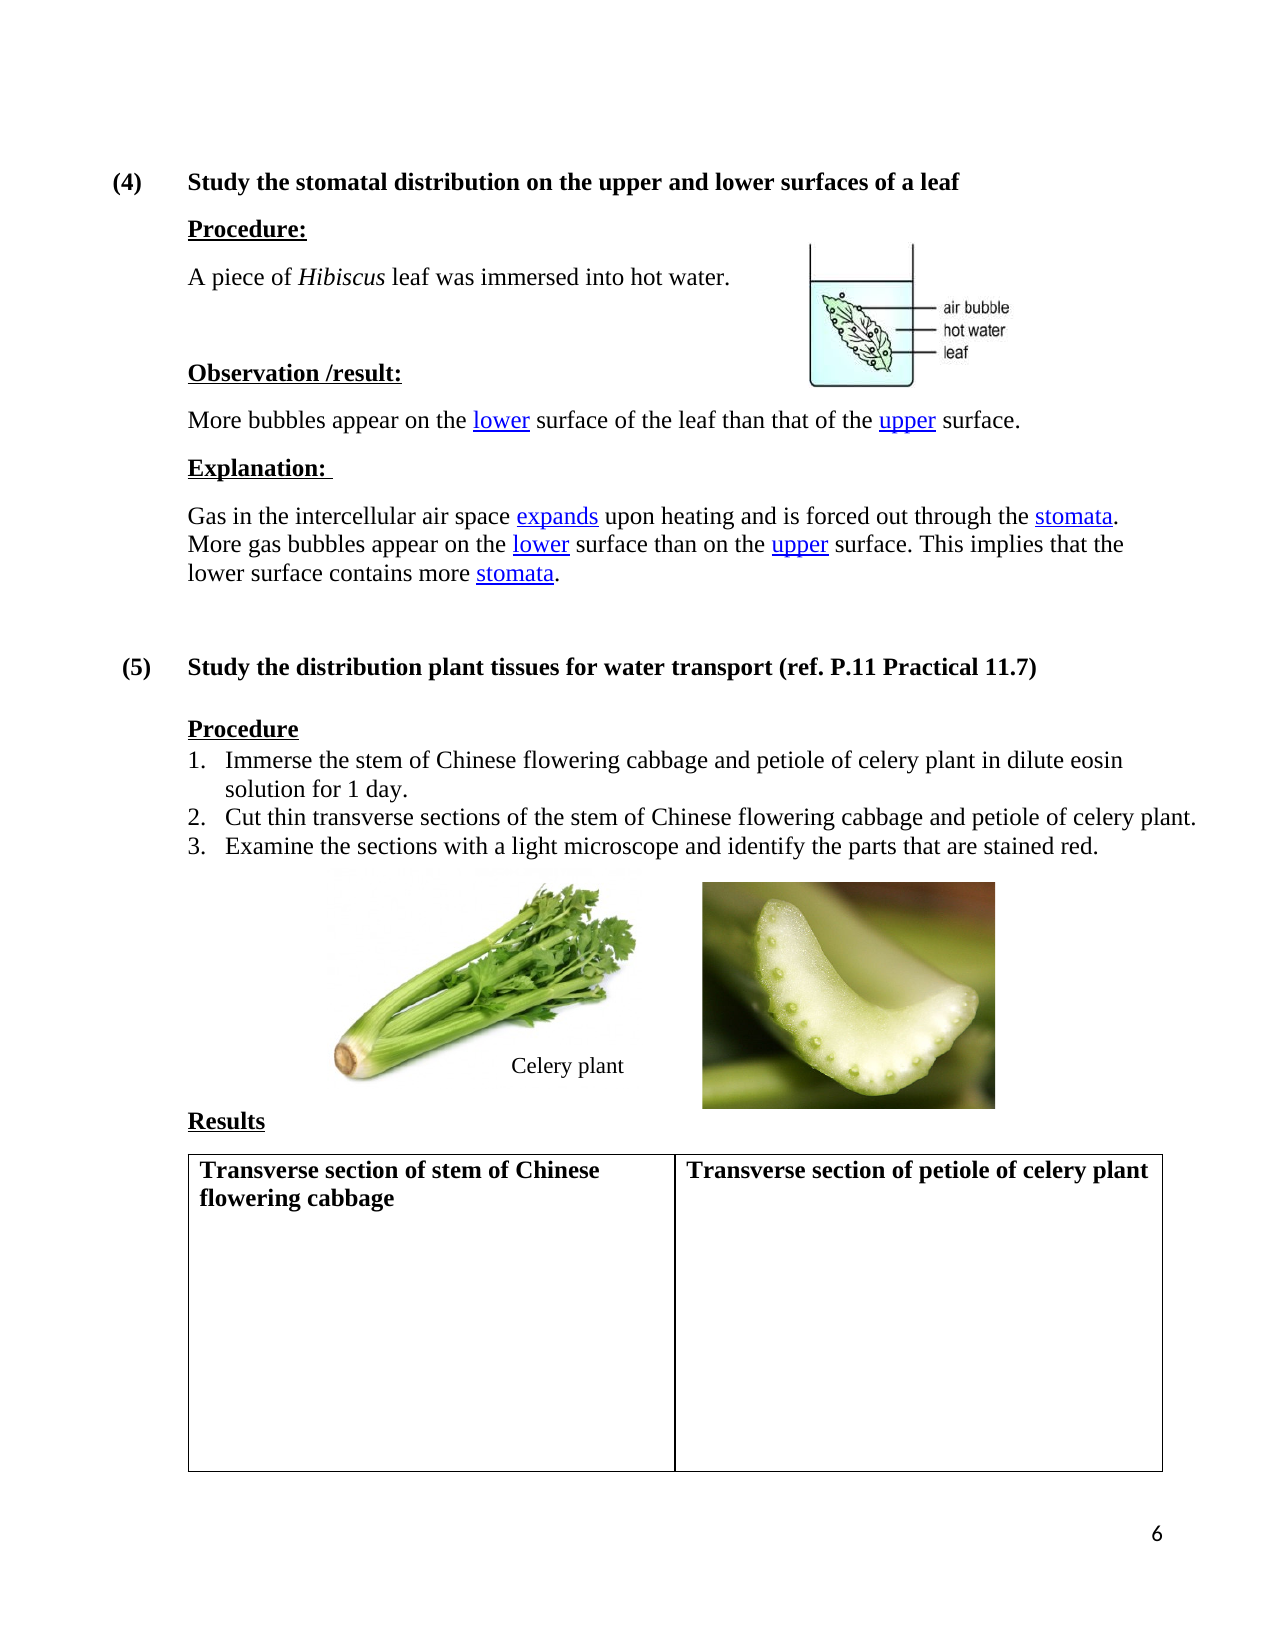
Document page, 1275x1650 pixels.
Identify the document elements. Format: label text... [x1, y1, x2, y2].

text More bubbles appear on the lower surface of the leaf than that of the upper surface. [112, 405, 1162, 434]
text Procedure: [112, 214, 1162, 243]
picture [327, 868, 643, 1089]
picture [808, 243, 1014, 262]
list Cut thin transverse sections of the stem of Chinese flowering cabbage and petiole of celery plant. [187, 802, 1208, 831]
text Explanation: [112, 453, 1162, 482]
list Study the stomatal distribution on the upper and lower surfaces of a leaf [112, 167, 1162, 196]
table_header Transverse section of petiole of celery plant [676, 1155, 1162, 1471]
text A piece of Hibiscus leaf was immersed into hot water. [112, 262, 1162, 291]
list Immerse the stem of Chinese flowering cabbage and petiole of celery plant in dilute eosin solution for 1 day. [187, 745, 1208, 802]
list Examine the sections with a light microscope and identify the parts that are stained red. [187, 831, 1162, 860]
text Observation /result: [112, 358, 1162, 386]
text Gas in the intercellular air space expands upon heating and is forced out through the stomata. More gas bubbles appear on the lower surface than on the upper surface. This implies that the lower surface contains more stomata. [187, 501, 1162, 587]
table_header Transverse section of stem of Chinese flowering cabbage [189, 1155, 674, 1471]
list Study the distribution plant tissues for water transport (ref. P.11 Practical 11.7) [122, 652, 1181, 681]
picture [808, 291, 1014, 358]
list Procedure [187, 714, 1181, 743]
list Results [187, 1106, 1181, 1135]
picture [702, 882, 996, 1109]
